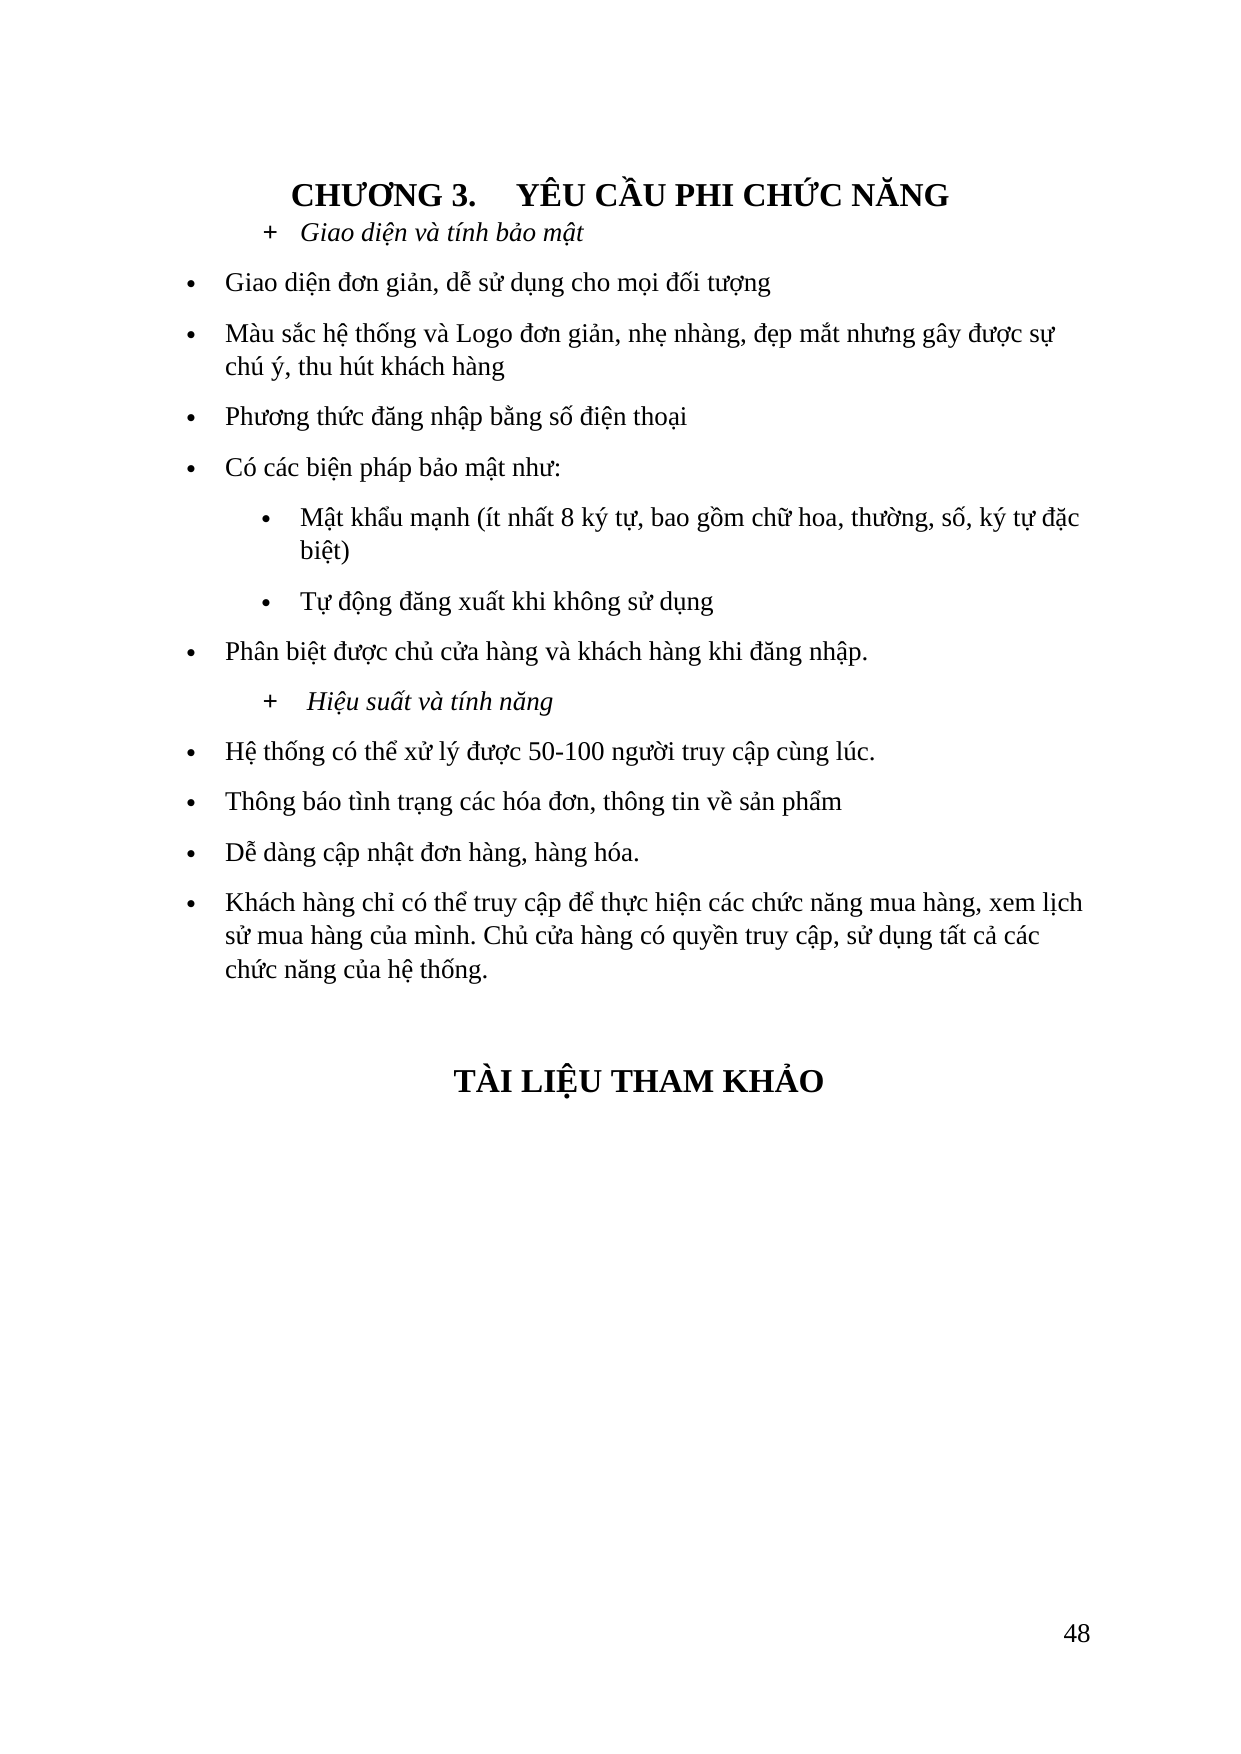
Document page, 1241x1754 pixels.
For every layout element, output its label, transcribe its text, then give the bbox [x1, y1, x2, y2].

list Giao diện đơn giản, dễ sử dụng cho mọi đối tượng [187, 267, 1090, 298]
list Mật khẩu mạnh (ít nhất 8 ký tự, bao gồm chữ hoa, thường, số, ký tự đặc biệt) [262, 501, 1090, 566]
list Hệ thống có thể xử lý được 50-100 người truy cập cùng lúc. [187, 735, 1090, 766]
list Hiệu suất và tính năng [262, 685, 1090, 716]
list Có các biện pháp bảo mật như: [187, 451, 1090, 482]
subtitle Tài liệu tham khảo [187, 1062, 1090, 1100]
list Phân biệt được chủ cửa hàng và khách hàng khi đăng nhập. [187, 635, 1090, 666]
list Thông báo tình trạng các hóa đơn, thông tin về sản phẩm [187, 786, 1090, 817]
list Giao diện và tính bảo mật [262, 216, 1090, 247]
list Màu sắc hệ thống và Logo đơn giản, nhẹ nhàng, đẹp mắt nhưng gây được sự chú ý, thu hút khách hàng [187, 317, 1090, 381]
subtitle yÊU CẦU PHI CHỨC NĂNG [150, 175, 1090, 213]
list Khách hàng chỉ có thể truy cập để thực hiện các chức năng mua hàng, xem lịch sử mua hàng của mình. Chủ cửa hàng có quyền truy cập, sử dụng tất cả các chức năng của hệ thống. [187, 886, 1090, 984]
list Dễ dàng cập nhật đơn hàng, hàng hóa. [187, 836, 1090, 867]
list Phương thức đăng nhập bằng số điện thoại [187, 401, 1090, 432]
list Tự động đăng xuất khi không sử dụng [262, 585, 1090, 616]
